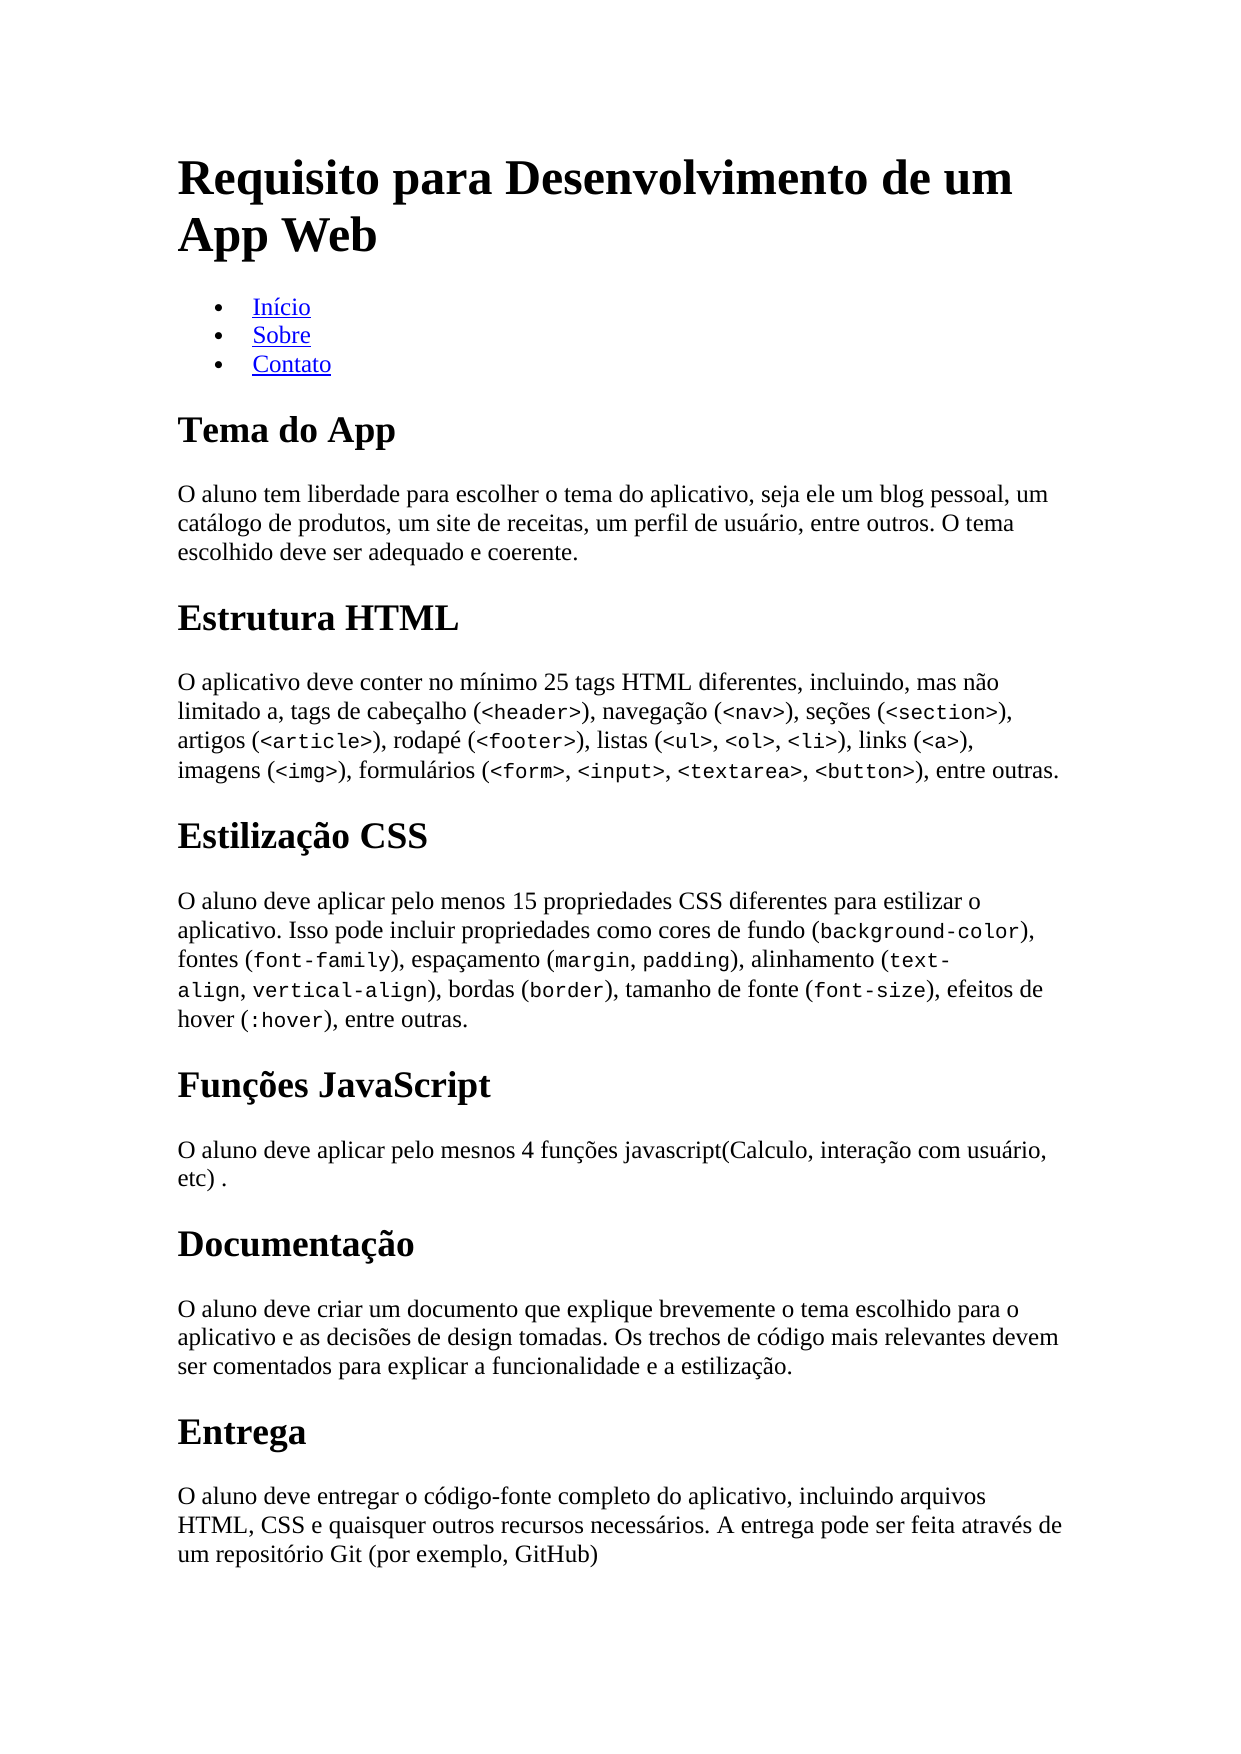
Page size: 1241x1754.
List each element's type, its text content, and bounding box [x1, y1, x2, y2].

text Entrega [177, 1409, 1063, 1452]
text O aplicativo deve conter no mínimo 25 tags HTML diferentes, incluindo, mas não limitado a, tags de cabeçalho (<header>), navegação (<nav>), seções (<section>), artigos (<article>), rodapé (<footer>), listas (<ul>, <ol>, <li>), links (<a>), imagens (<img>), formulários (<form>, <input>, <textarea>, <button>), entre outras. [177, 667, 1063, 785]
text O aluno deve aplicar pelo mesnos 4 funções javascript(Calculo, interação com usuário, etc) . [177, 1135, 1063, 1192]
list Início [215, 292, 1063, 321]
text Estilização CSS [177, 814, 1063, 857]
text O aluno deve entregar o código-fonte completo do aplicativo, incluindo arquivos HTML, CSS e quaisquer outros recursos necessários. A entrega pode ser feita através de um repositório Git (por exemplo, GitHub) [177, 1481, 1063, 1568]
text Estrutura HTML [177, 595, 1063, 638]
text O aluno tem liberdade para escolher o tema do aplicativo, seja ele um blog pessoal, um catálogo de produtos, um site de receitas, um perfil de usuário, entre outros. O tema escolhido deve ser adequado e coerente. [177, 479, 1063, 566]
text Funções JavaScript [177, 1062, 1063, 1106]
text Tema do App [177, 407, 1063, 450]
list Contato [215, 349, 1063, 378]
text Requisito para Desenvolvimento de um App Web [177, 148, 1063, 263]
text Documentação [177, 1221, 1063, 1264]
text O aluno deve criar um documento que explique brevemente o tema escolhido para o aplicativo e as decisões de design tomadas. Os trechos de código mais relevantes devem ser comentados para explicar a funcionalidade e a estilização. [177, 1294, 1063, 1380]
list Sobre [215, 321, 1063, 349]
text O aluno deve aplicar pelo menos 15 propriedades CSS diferentes para estilizar o aplicativo. Isso pode incluir propriedades como cores de fundo (background-color), fontes (font-family), espaçamento (margin, padding), alinhamento (text-align, vertical-align), bordas (border), tamanho de fonte (font-size), efeitos de hover (:hover), entre outras. [177, 886, 1063, 1033]
